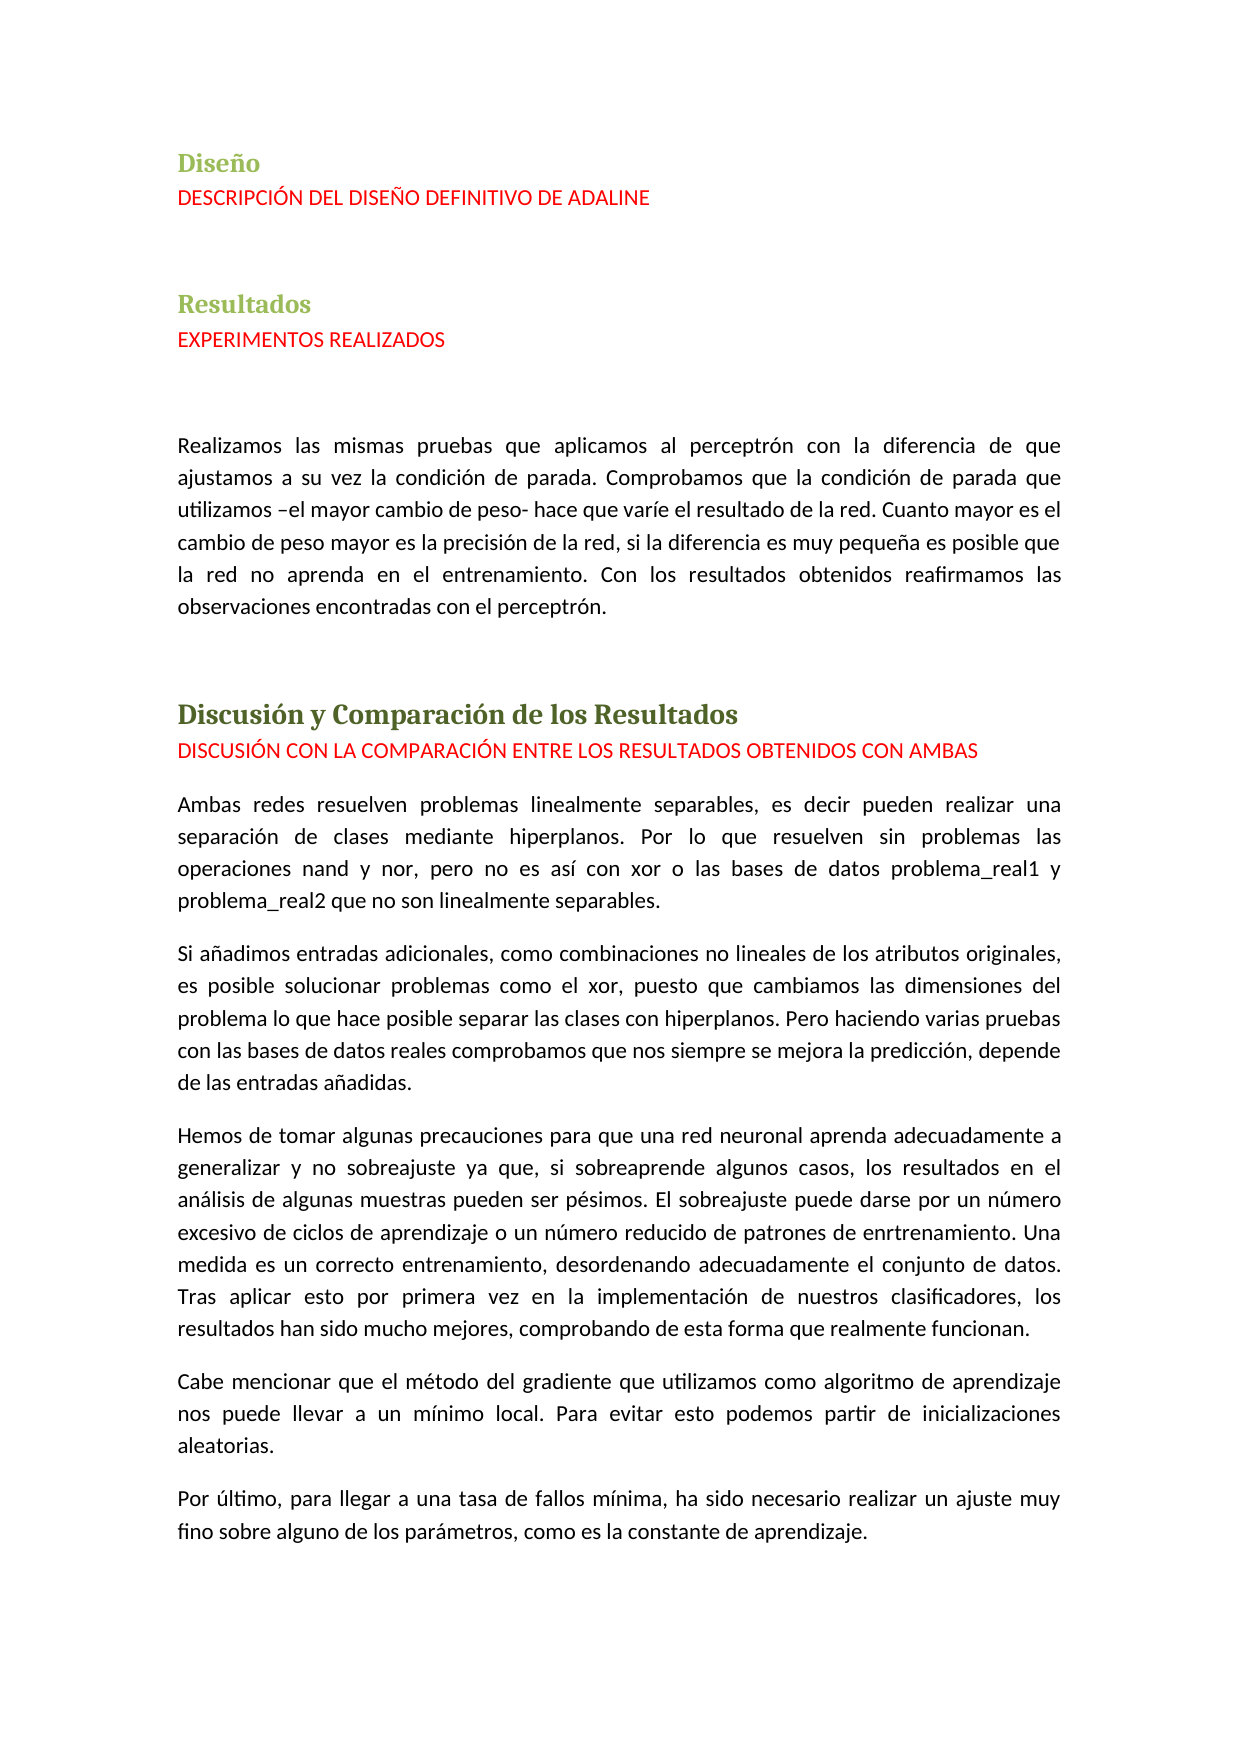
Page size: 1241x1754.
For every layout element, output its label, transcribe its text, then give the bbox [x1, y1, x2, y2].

subtitle Resultados [177, 289, 1063, 321]
text Si añadimos entradas adicionales, como combinaciones no lineales de los atributos originales, es posible solucionar problemas como el xor, puesto que cambiamos las dimensiones del problema lo que hace posible separar las clases con hiperplanos. Pero haciendo varias pruebas con las bases de datos reales comprobamos que nos siempre se mejora la predicción, depende de las entradas añadidas. [177, 939, 1063, 1096]
text Ambas redes resuelven problemas linealmente separables, es decir pueden realizar una separación de clases mediante hiperplanos. Por lo que resuelven sin problemas las operaciones nand y nor, pero no es así con xor o las bases de datos problema_real1 y problema_real2 que no son linealmente separables. [177, 790, 1063, 914]
text Por último, para llegar a una tasa de fallos mínima, ha sido necesario realizar un ajuste muy fino sobre alguno de los parámetros, como es la constante de aprendizaje. [177, 1484, 1063, 1545]
text Cabe mencionar que el método del gradiente que utilizamos como algoritmo de aprendizaje nos puede llevar a un mínimo local. Para evitar esto podemos partir de inicializaciones aleatorias. [177, 1367, 1063, 1459]
text DISCUSIÓN CON LA COMPARACIÓN ENTRE LOS RESULTADOS OBTENIDOS CON AMBAS [177, 737, 1063, 765]
text Realizamos las mismas pruebas que aplicamos al perceptrón con la diferencia de que ajustamos a su vez la condición de parada. Comprobamos que la condición de parada que utilizamos –el mayor cambio de peso- hace que varíe el resultado de la red. Cuanto mayor es el cambio de peso mayor es la precisión de la red, si la diferencia es muy pequeña es posible que la red no aprenda en el entrenamiento. Con los resultados obtenidos reafirmamos las observaciones encontradas con el perceptrón. [177, 431, 1063, 620]
text DESCRIPCIÓN DEL DISEÑO DEFINITIVO DE ADALINE [177, 183, 1063, 211]
text Hemos de tomar algunas precauciones para que una red neuronal aprenda adecuadamente a generalizar y no sobreajuste ya que, si sobreaprende algunos casos, los resultados en el análisis de algunas muestras pueden ser pésimos. El sobreajuste puede darse por un número excesivo de ciclos de aprendizaje o un número reducido de patrones de enrtrenamiento. Una medida es un correcto entrenamiento, desordenando adecuadamente el conjunto de datos. Tras aplicar esto por primera vez en la implementación de nuestros clasificadores, los resultados han sido mucho mejores, comprobando de esta forma que realmente funcionan. [177, 1121, 1063, 1342]
subtitle Diseño [177, 148, 1063, 179]
subtitle Discusión y Comparación de los Resultados [177, 698, 1063, 732]
text EXPERIMENTOS REALIZADOS [177, 325, 1063, 353]
